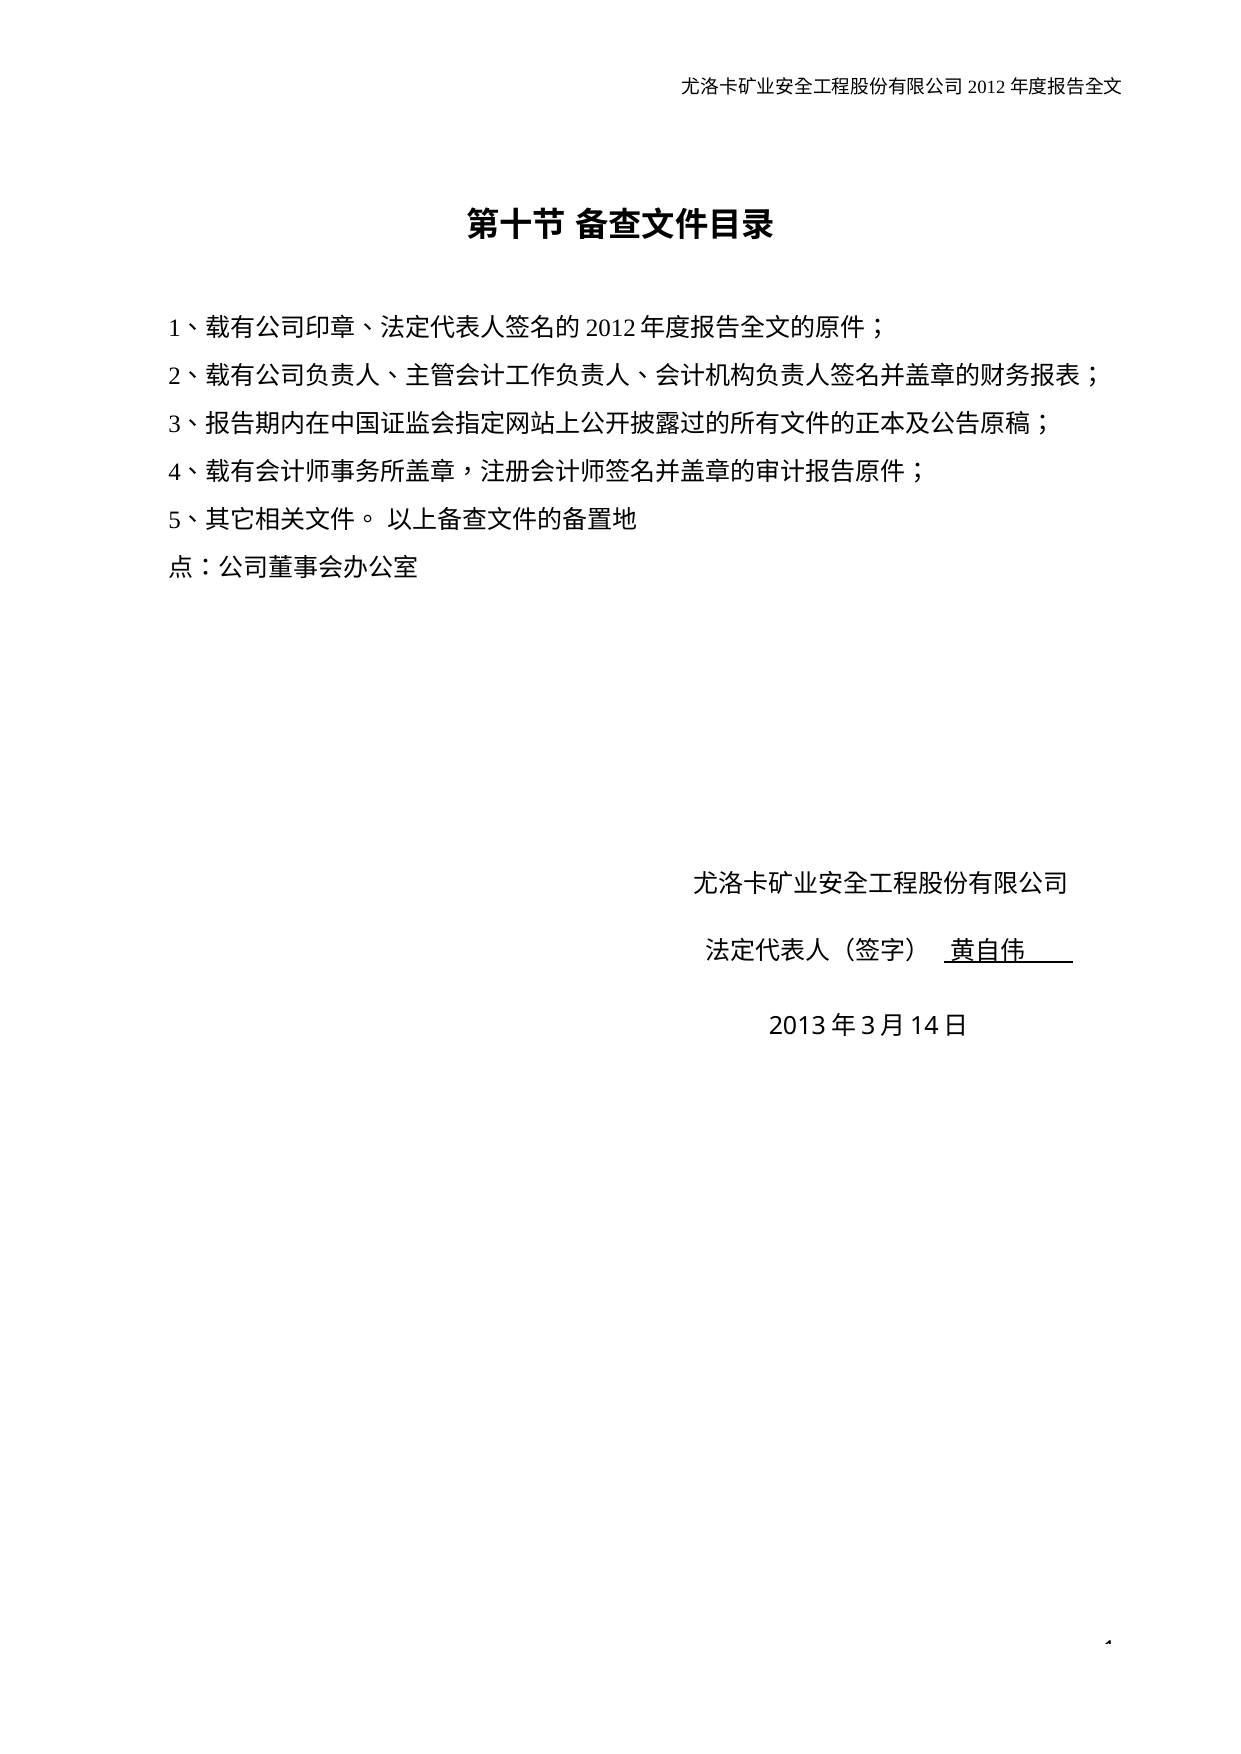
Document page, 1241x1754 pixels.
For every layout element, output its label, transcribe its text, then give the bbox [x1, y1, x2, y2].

text 4、载有会计师事务所盖章，注册会计师签名并盖章的审计报告原件； [168, 454, 1134, 488]
text 1、载有公司印章、法定代表人签名的2012年度报告全文的原件； [168, 309, 1134, 343]
text 尤洛卡矿业安全工程股份有限公司 法定代表人（签字） 黄自伟 [693, 865, 1068, 967]
text 2013年3月14日 [106, 1008, 968, 1042]
subtitle 第十节 备查文件目录 [116, 201, 1124, 246]
text 3、报告期内在中国证监会指定网站上公开披露过的所有文件的正本及公告原稿； [168, 406, 1134, 440]
text 2、载有公司负责人、主管会计工作负责人、会计机构负责人签名并盖章的财务报表； [168, 357, 1134, 392]
text 5、其它相关文件。 以上备查文件的备置地点：公司董事会办公室 [168, 502, 670, 583]
